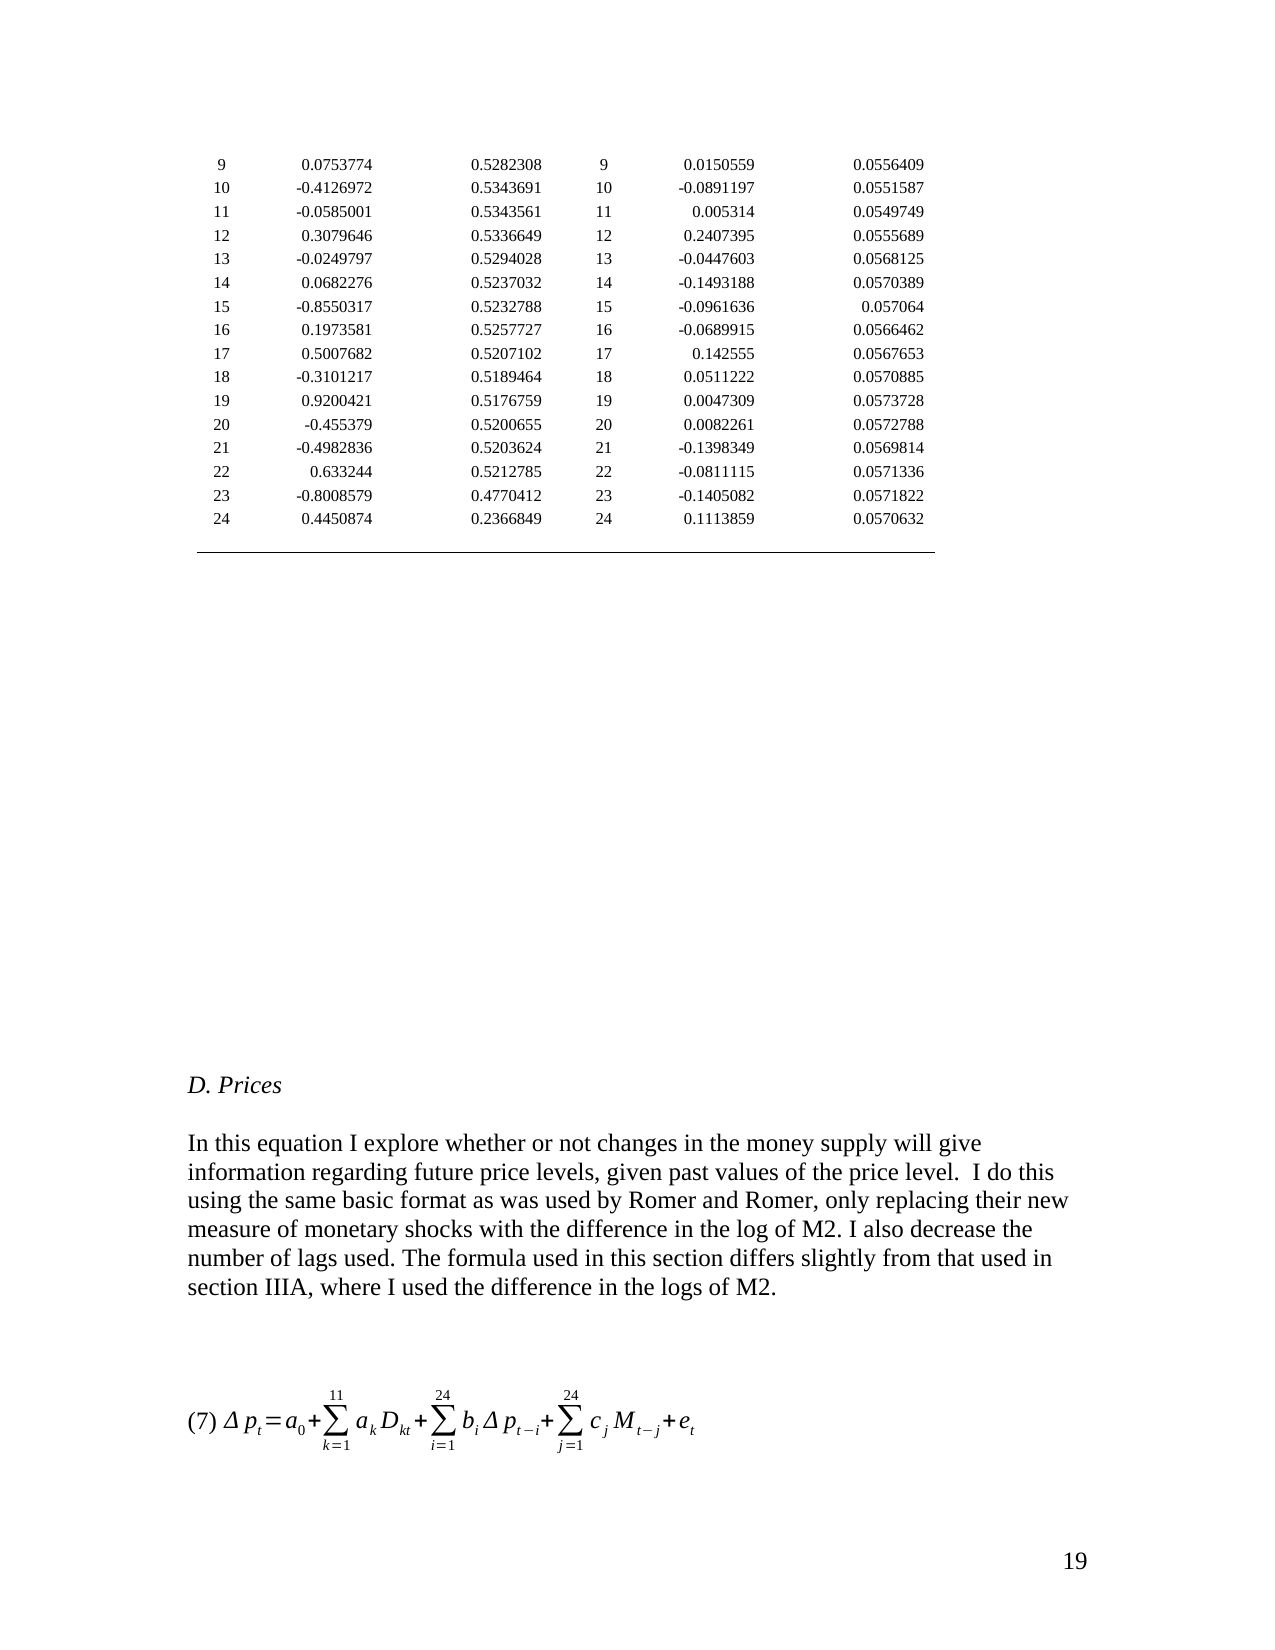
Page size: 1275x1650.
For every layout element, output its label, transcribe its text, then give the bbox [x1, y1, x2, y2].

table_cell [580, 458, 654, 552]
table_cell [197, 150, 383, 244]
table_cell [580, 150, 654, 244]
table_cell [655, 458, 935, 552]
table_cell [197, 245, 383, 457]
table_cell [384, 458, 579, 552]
text (7) [187, 1387, 1087, 1454]
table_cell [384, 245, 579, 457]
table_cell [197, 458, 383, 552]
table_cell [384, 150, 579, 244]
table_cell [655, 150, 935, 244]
text In this equation I explore whether or not changes in the money supply will give information regarding future price levels, given past values of the price level. I do this using the same basic format as was used by Romer and Romer, only replacing their new measure of monetary shocks with the difference in the log of M2. I also decrease the number of lags used. The formula used in this section differs slightly from that used in section IIIA, where I used the difference in the logs of M2. [187, 1128, 1087, 1301]
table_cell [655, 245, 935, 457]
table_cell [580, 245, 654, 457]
text D. Prices [187, 1071, 1087, 1099]
